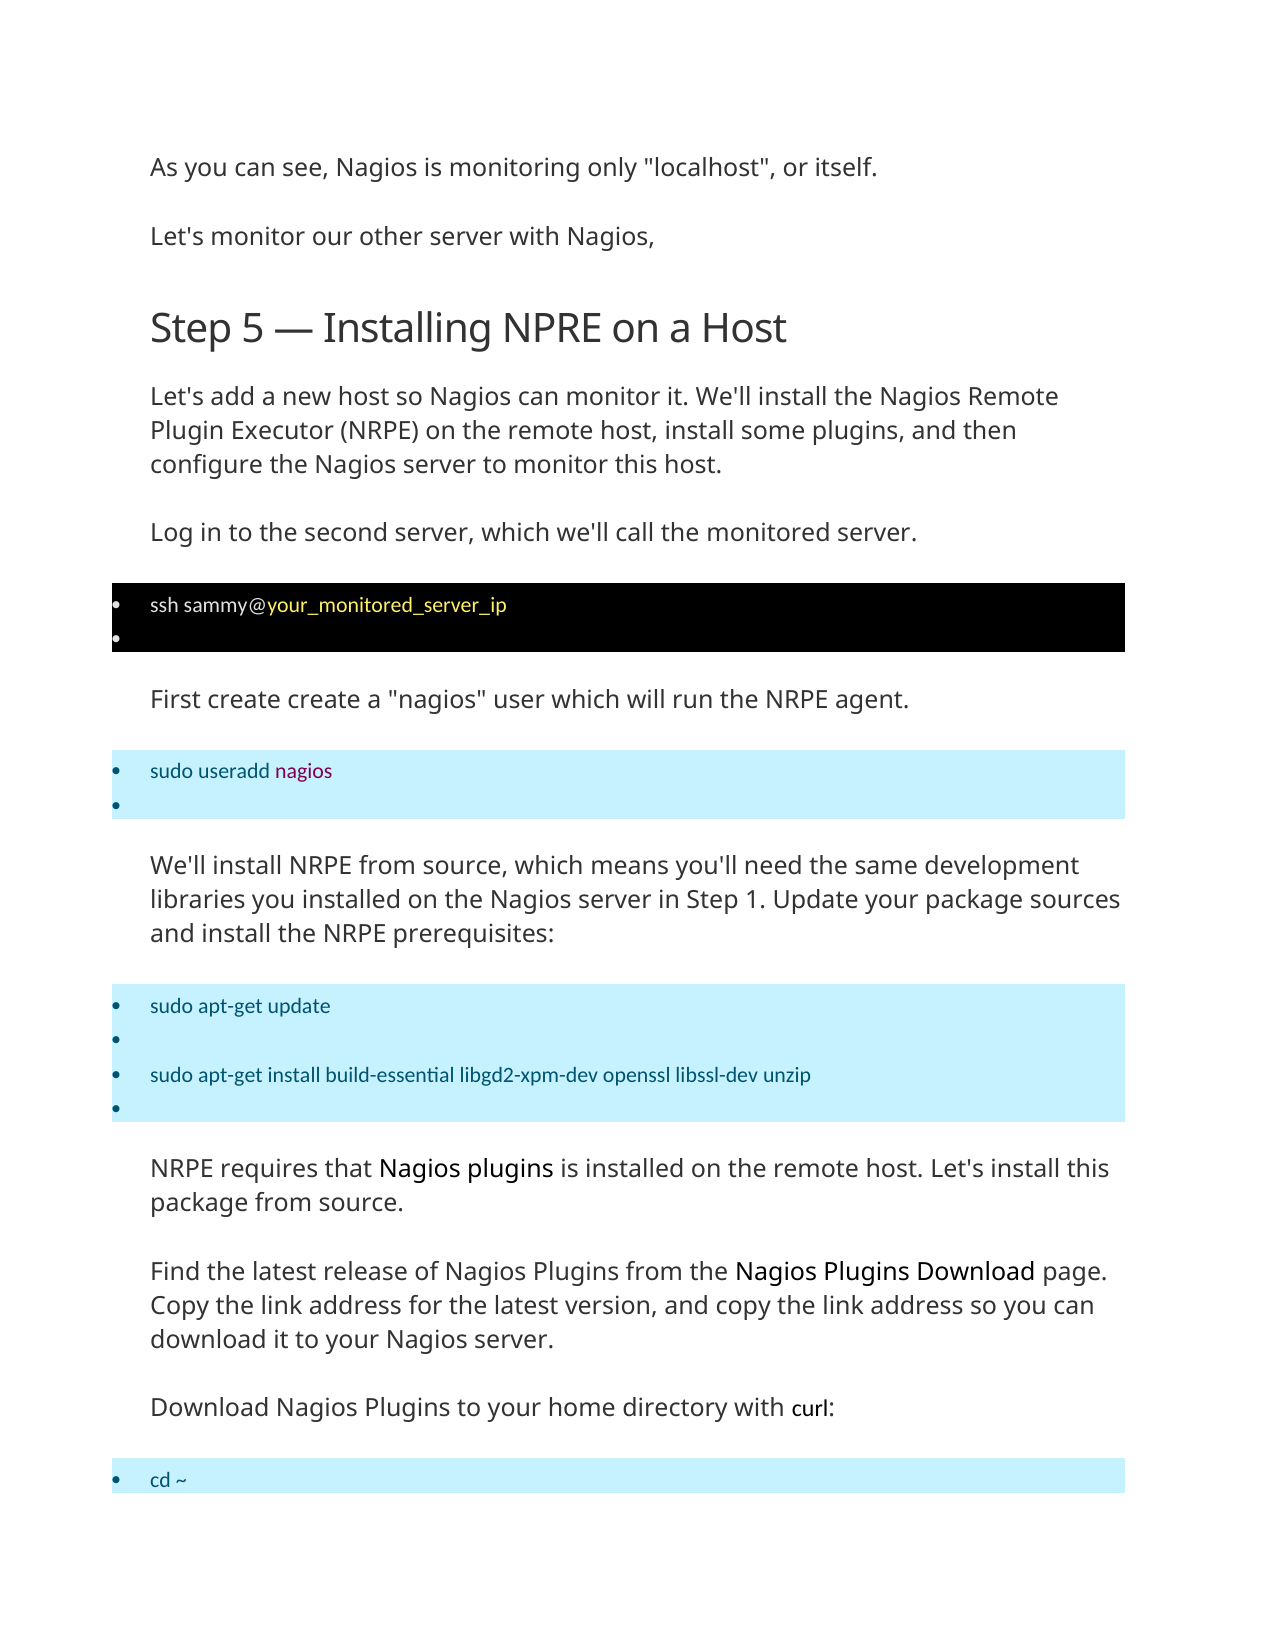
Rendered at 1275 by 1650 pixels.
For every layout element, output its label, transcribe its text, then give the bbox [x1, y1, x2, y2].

list cd ~ [112, 1458, 1125, 1493]
text Log in to the second server, which we'll call the monitored server. [150, 515, 1125, 549]
text Download Nagios Plugins to your home directory with curl: [150, 1390, 1125, 1424]
text Let's monitor our other server with Nagios, [150, 218, 1125, 252]
text We'll install NRPE from source, which means you'll need the same development libraries you installed on the Nagios server in Step 1. Update your package sources and install the NRPE prerequisites: [150, 848, 1125, 950]
list sudo apt-get install build-essential libgd2-xpm-dev openssl libssl-dev unzip [112, 1053, 1125, 1087]
text First create create a "nagios" user which will run the NRPE agent. [150, 681, 1125, 716]
text Find the latest release of Nagios Plugins from the Nagios Plugins Download page. Copy the link address for the latest version, and copy the link address so you can download it to your Nagios server. [150, 1253, 1125, 1356]
text NRPE requires that Nagios plugins is installed on the remote host. Let's install this package from source. [150, 1151, 1125, 1219]
text As you can see, Nagios is monitoring only "localhost", or itself. [150, 150, 1125, 184]
list ssh sammy@your_monitored_server_ip [112, 583, 1125, 618]
list sudo apt-get update [112, 984, 1125, 1019]
text Let's add a new host so Nagios can monitor it. We'll install the Nagios Remote Plugin Executor (NRPE) on the remote host, install some plugins, and then configure the Nagios server to monitor this host. [150, 378, 1125, 481]
subtitle Step 5 — Installing NPRE on a Host [150, 299, 1125, 355]
list sudo useradd nagios [112, 750, 1125, 784]
